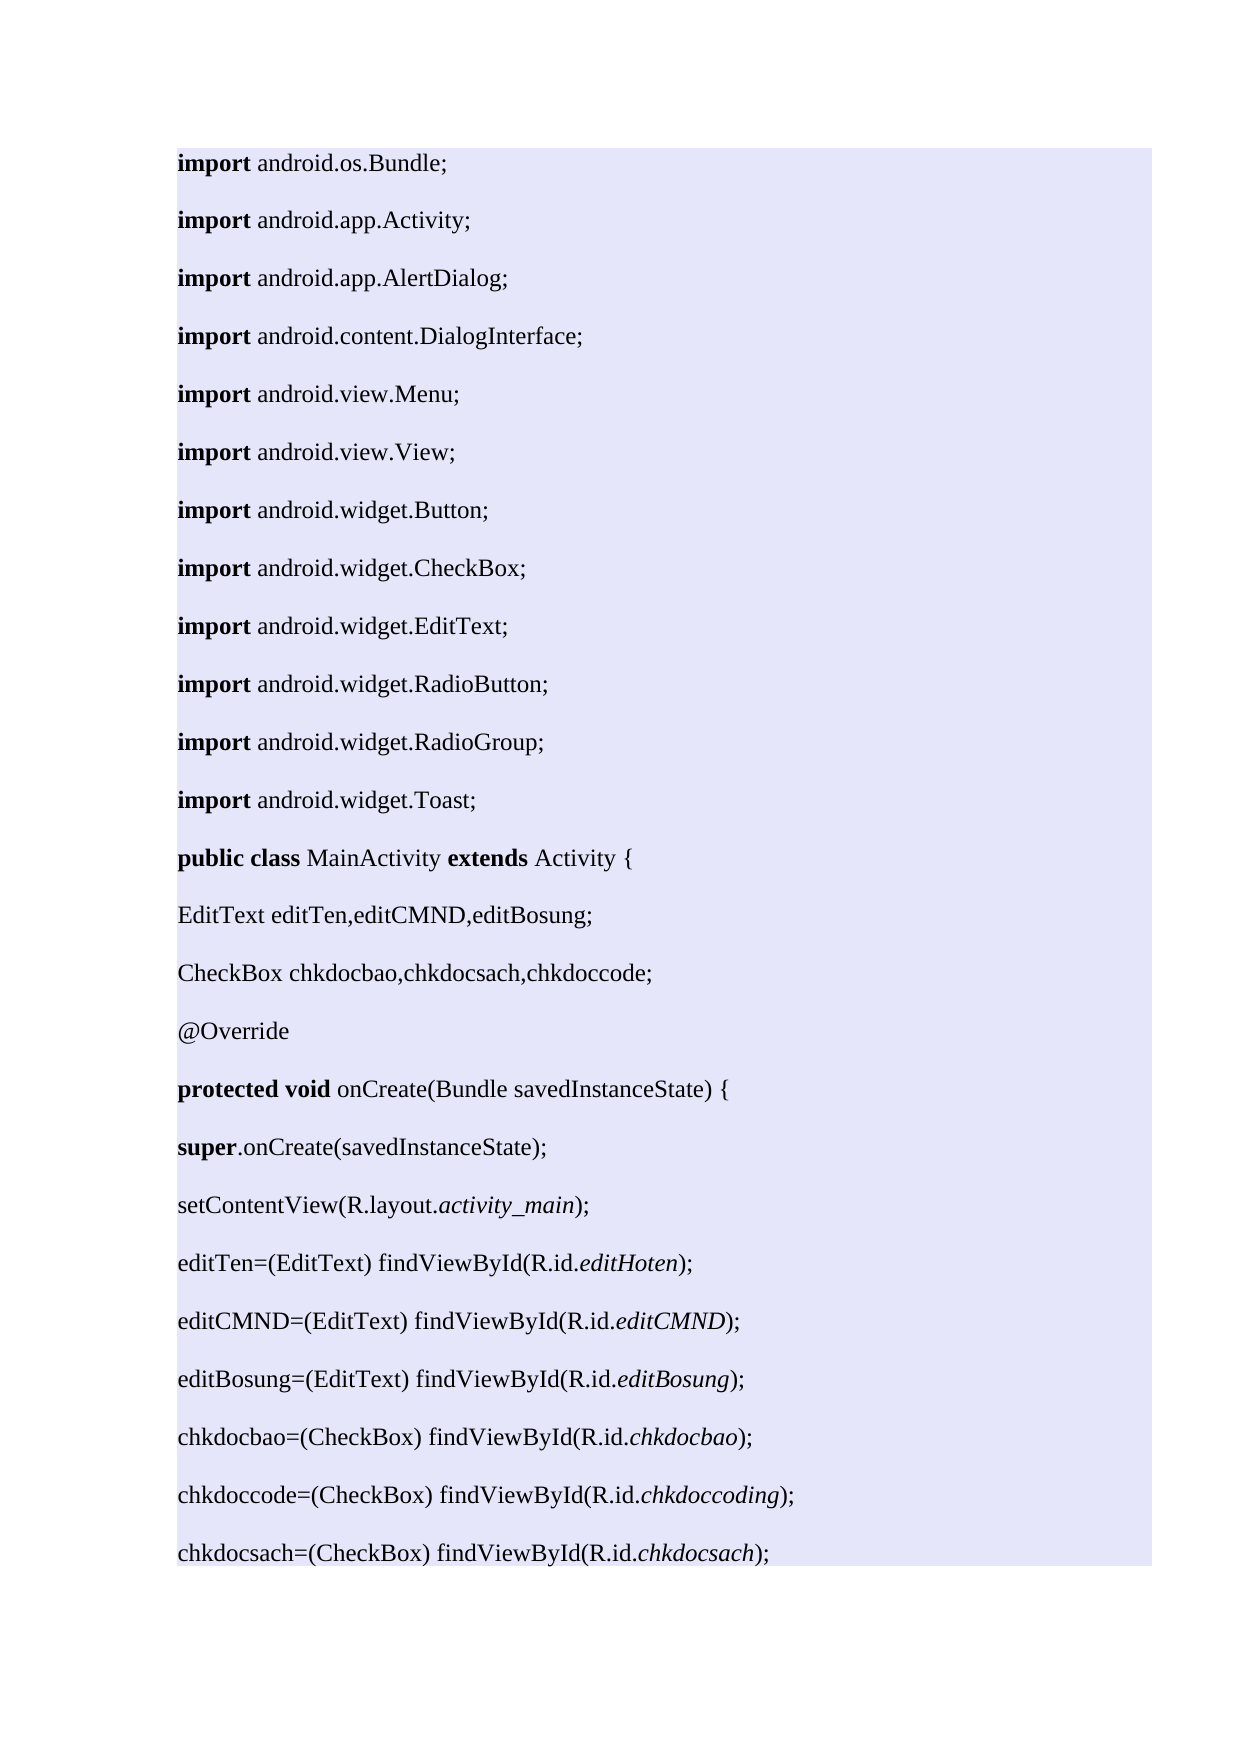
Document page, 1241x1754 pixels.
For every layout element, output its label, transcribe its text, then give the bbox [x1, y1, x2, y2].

text editBosung=(EditText) findViewById(R.id.editBosung); [177, 1364, 1152, 1393]
text chkdoccode=(CheckBox) findViewById(R.id.chkdoccoding); [177, 1480, 1152, 1508]
text import android.widget.RadioGroup; [177, 727, 1152, 756]
text import android.widget.CheckBox; [177, 553, 1152, 582]
text editTen=(EditText) findViewById(R.id.editHoten); [177, 1248, 1152, 1277]
text EditText editTen,editCMND,editBosung; [177, 901, 1152, 929]
text import android.widget.Toast; [177, 785, 1152, 813]
text CheckBox chkdocbao,chkdocsach,chkdoccode; [177, 958, 1152, 987]
text import android.os.Bundle; [177, 148, 1152, 176]
text import android.view.Menu; [177, 379, 1152, 408]
text protected void onCreate(Bundle savedInstanceState) { [177, 1074, 1152, 1103]
text chkdocsach=(CheckBox) findViewById(R.id.chkdocsach); [177, 1538, 1152, 1566]
text import android.app.AlertDialog; [177, 263, 1152, 292]
text chkdocbao=(CheckBox) findViewById(R.id.chkdocbao); [177, 1422, 1152, 1451]
text @Override [177, 1016, 1152, 1045]
text public class MainActivity extends Activity { [177, 843, 1152, 871]
text super.onCreate(savedInstanceState); [177, 1132, 1152, 1161]
text import android.widget.EditText; [177, 611, 1152, 640]
text editCMND=(EditText) findViewById(R.id.editCMND); [177, 1306, 1152, 1335]
text import android.view.View; [177, 437, 1152, 466]
text import android.widget.Button; [177, 495, 1152, 524]
text import android.content.DialogInterface; [177, 321, 1152, 350]
text setContentView(R.layout.activity_main); [177, 1190, 1152, 1219]
text import android.app.Activity; [177, 206, 1152, 234]
text import android.widget.RadioButton; [177, 669, 1152, 698]
